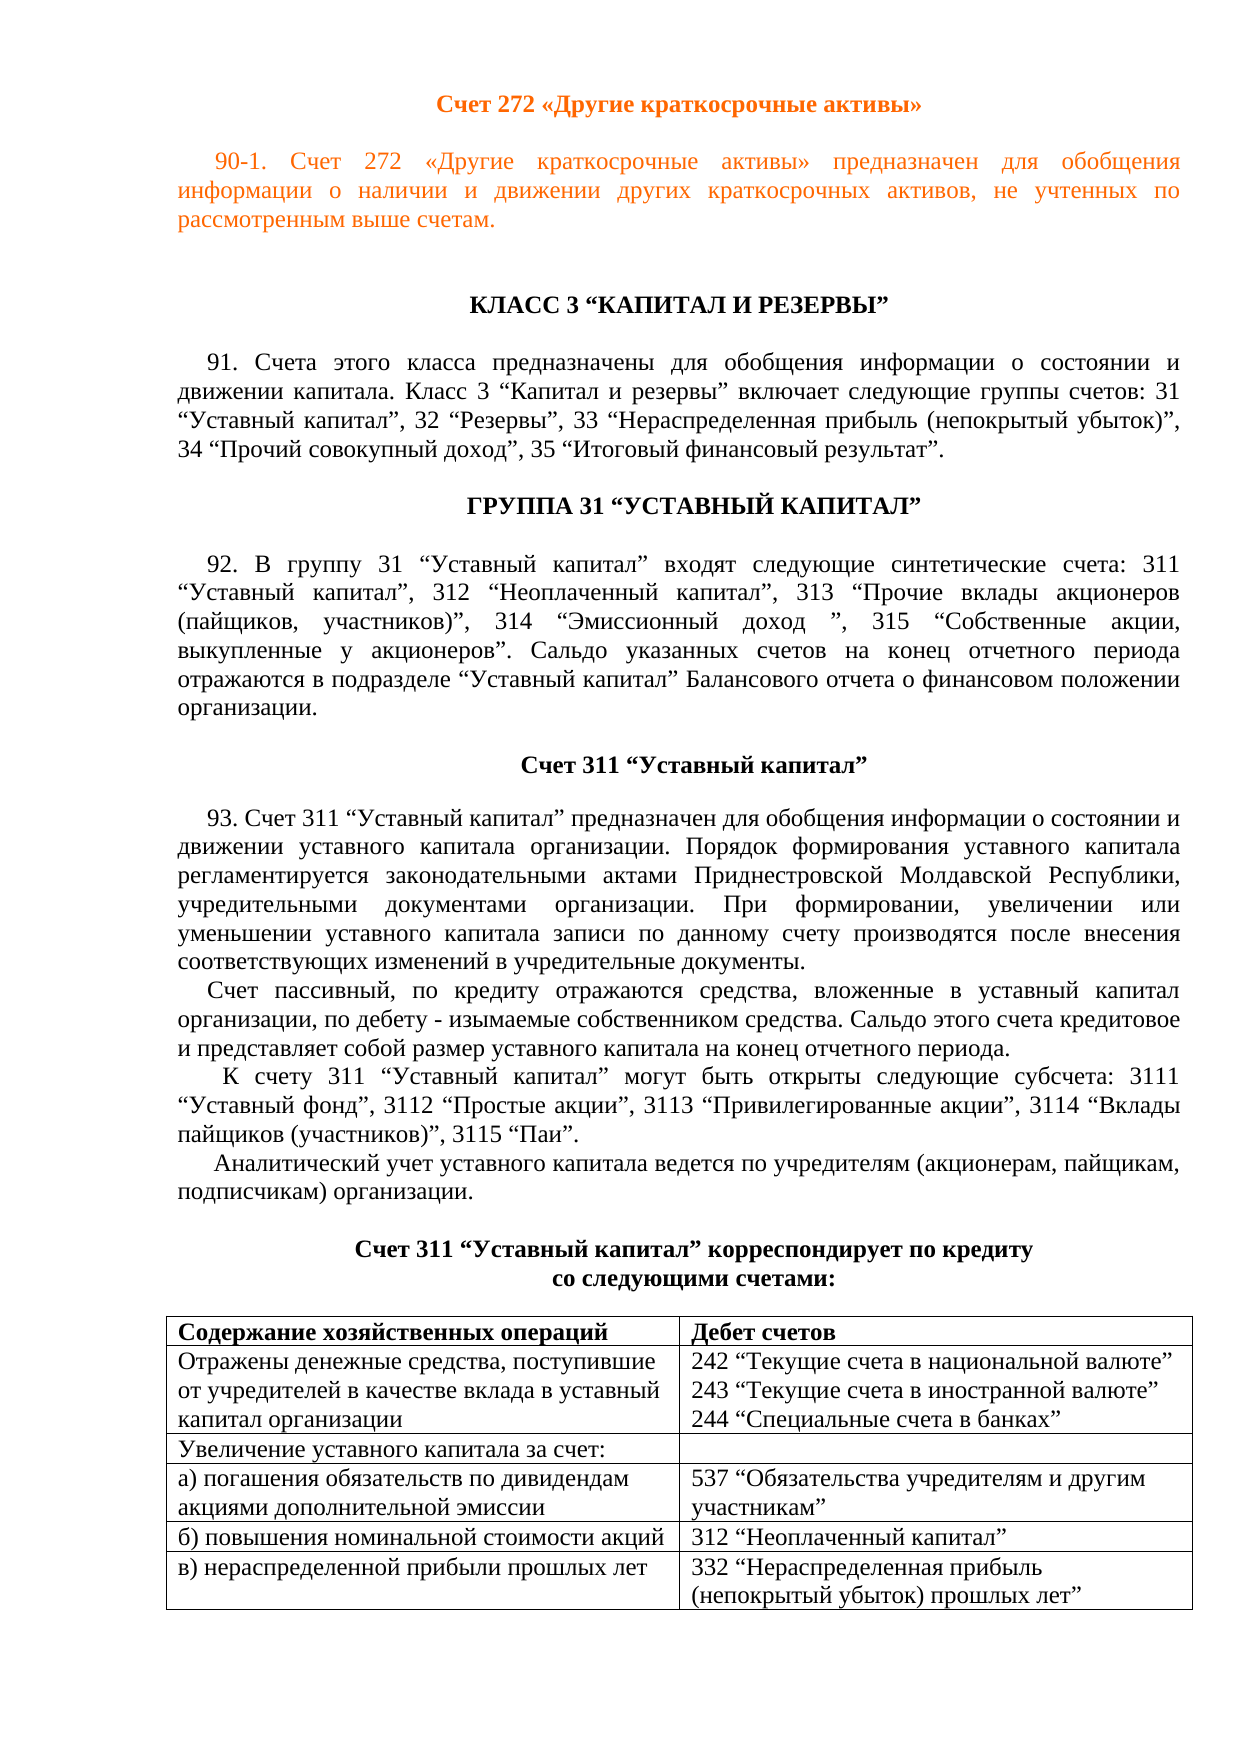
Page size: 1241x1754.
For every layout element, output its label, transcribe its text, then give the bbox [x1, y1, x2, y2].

text со следующими счетами: [177, 1263, 1181, 1291]
text Счет пассивный, по кредиту отражаются средства, вложенные в уставный капитал организации, по дебету - изымаемые собственником средства. Сальдо этого счета кредитовое и представляет собой размер уставного капитала на конец отчетного периода. [177, 975, 1181, 1061]
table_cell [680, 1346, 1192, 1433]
text КЛАСС 3 “КАПИТАЛ И РЕЗЕРВЫ” [177, 290, 1181, 319]
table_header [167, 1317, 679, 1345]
text Аналитический учет уставного капитала ведется по учредителям (акционерам, пайщикам, подписчикам) организации. [177, 1148, 1181, 1205]
text ГРУППА 31 “УСТАВНЫЙ КАПИТАЛ” [177, 491, 1181, 520]
text К счету 311 “Уставный капитал” могут быть открыты следующие субсчета: 3111 “Уставный фонд”, 3112 “Простые акции”, 3113 “Привилегированные акции”, 3114 “Вклады пайщиков (участников)”, 3115 “Паи”. [177, 1061, 1181, 1148]
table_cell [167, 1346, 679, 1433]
text 93. Счет 311 “Уставный капитал” предназначен для обобщения информации о состоянии и движении уставного капитала организации. Порядок формирования уставного капитала регламентируется законодательными актами Приднестровской Молдавской Республики, учредительными документами организации. При формировании, увеличении или уменьшении уставного капитала записи по данному счету производятся после внесения соответствующих изменений в учредительные документы. [177, 803, 1181, 975]
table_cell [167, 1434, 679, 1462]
text 91. Счета этого класса предназначены для обобщения информации о состоянии и движении капитала. Класс 3 “Капитал и резервы” включает следующие группы счетов: 31 “Уставный капитал”, 32 “Резервы”, 33 “Нераспределенная прибыль (непокрытый убыток)”, 34 “Прочий совокупный доход”, 35 “Итоговый финансовый результат”. [177, 347, 1181, 462]
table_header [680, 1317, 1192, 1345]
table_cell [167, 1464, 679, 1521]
text 90-1. Счет 272 «Другие краткосрочные активы» предназначен для обобщения информации о наличии и движении других краткосрочных активов, не учтенных по рассмотренным выше счетам. [177, 146, 1181, 232]
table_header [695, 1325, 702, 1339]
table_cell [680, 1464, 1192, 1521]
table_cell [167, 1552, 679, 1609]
text Счет 311 “Уставный капитал” [177, 750, 1181, 779]
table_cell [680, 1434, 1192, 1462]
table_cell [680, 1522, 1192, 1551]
text 92. В группу 31 “Уставный капитал” входят следующие синтетические счета: 311 “Уставный капитал”, 312 “Неоплаченный капитал”, 313 “Прочие вклады акционеров (пайщиков, участников)”, 314 “Эмиссионный доход ”, 315 “Собственные акции, выкупленные у акционеров”. Сальдо указанных счетов на конец отчетного периода отражаются в подразделе “Уставный капитал” Балансового отчета о финансовом положении организации. [177, 549, 1181, 721]
text Счет 272 «Другие краткосрочные активы» [177, 89, 1181, 117]
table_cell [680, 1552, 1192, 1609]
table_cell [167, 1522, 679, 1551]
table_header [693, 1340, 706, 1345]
text Счет 311 “Уставный капитал” корреспондирует по кредиту [177, 1234, 1181, 1263]
